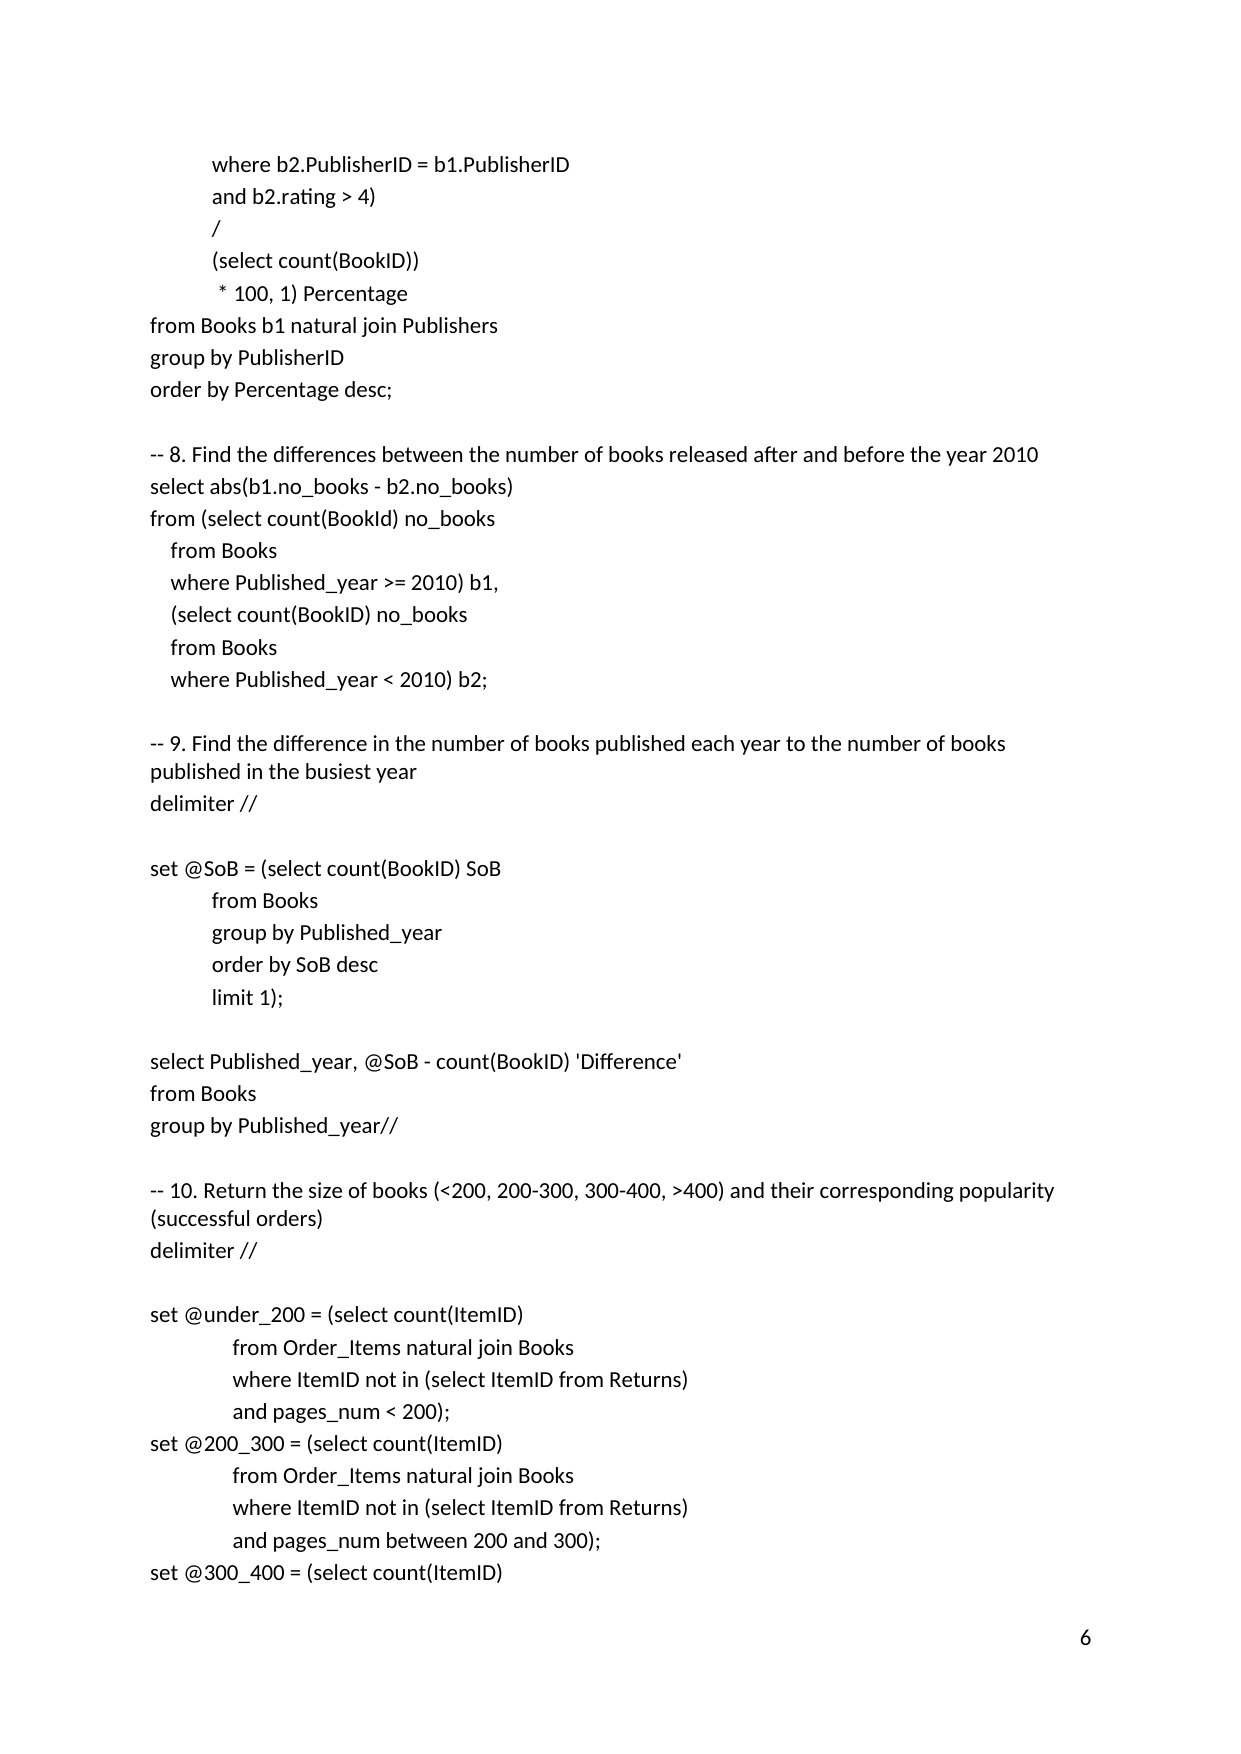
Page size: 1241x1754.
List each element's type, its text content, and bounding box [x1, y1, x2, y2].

text -- 9. Find the difference in the number of books published each year to the number of books published in the busiest year [150, 729, 1090, 785]
text / [150, 214, 1090, 242]
text from Books [150, 633, 1090, 661]
text group by Published_year// [150, 1111, 1090, 1139]
text delimiter // [150, 789, 1090, 818]
text where Published_year >= 2010) b1, [150, 568, 1090, 596]
text select Published_year, @SoB - count(BookID) 'Difference' [150, 1047, 1090, 1075]
text from Books b1 natural join Publishers [150, 311, 1090, 339]
text and pages_num between 200 and 300); [150, 1526, 1090, 1554]
text select abs(b1.no_books - b2.no_books) [150, 472, 1090, 500]
text from Order_Items natural join Books [150, 1333, 1090, 1361]
text (select count(BookID)) [150, 247, 1090, 274]
text order by Percentage desc; [150, 375, 1090, 403]
text from (select count(BookId) no_books [150, 504, 1090, 532]
text from Books [150, 1079, 1090, 1107]
text where Published_year < 2010) b2; [150, 665, 1090, 693]
text -- 10. Return the size of books (<200, 200-300, 300-400, >400) and their corresponding popularity (successful orders) [150, 1176, 1090, 1232]
text set @200_300 = (select count(ItemID) [150, 1429, 1090, 1457]
text from Books [150, 536, 1090, 564]
text set @SoB = (select count(BookID) SoB [150, 854, 1090, 882]
text group by Published_year [150, 918, 1090, 946]
text set @300_400 = (select count(ItemID) [150, 1558, 1090, 1586]
text where ItemID not in (select ItemID from Returns) [150, 1365, 1090, 1393]
text where b2.PublisherID = b1.PublisherID [150, 150, 1090, 178]
text * 100, 1) Percentage [150, 279, 1090, 307]
text and pages_num < 200); [150, 1397, 1090, 1425]
text set @under_200 = (select count(ItemID) [150, 1300, 1090, 1328]
text delimiter // [150, 1236, 1090, 1264]
text and b2.rating > 4) [150, 182, 1090, 210]
text -- 8. Find the differences between the number of books released after and before the year 2010 [150, 440, 1090, 468]
text from Books [150, 886, 1090, 914]
text limit 1); [150, 983, 1090, 1011]
text order by SoB desc [150, 951, 1090, 978]
text (select count(BookID) no_books [150, 601, 1090, 629]
text from Order_Items natural join Books [150, 1461, 1090, 1489]
text group by PublisherID [150, 343, 1090, 371]
text where ItemID not in (select ItemID from Returns) [150, 1493, 1090, 1522]
